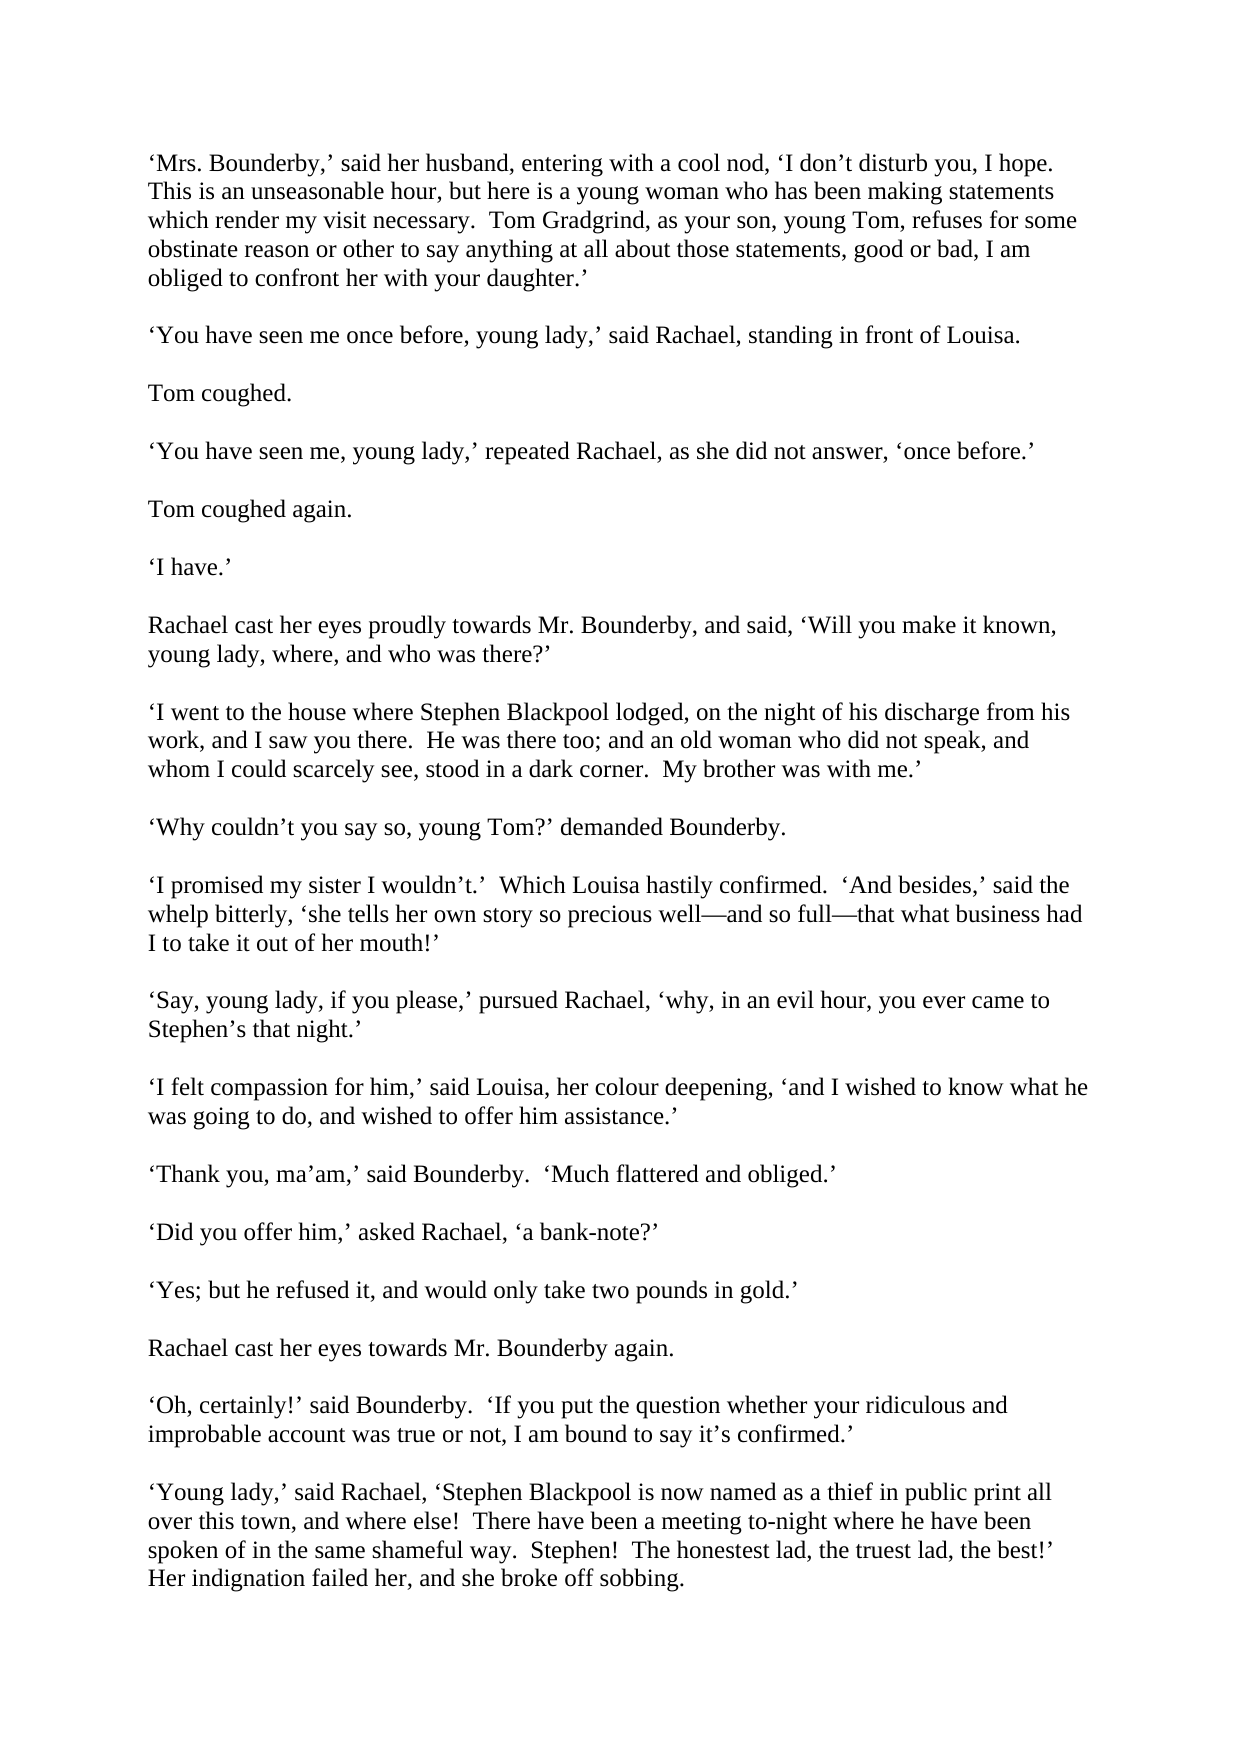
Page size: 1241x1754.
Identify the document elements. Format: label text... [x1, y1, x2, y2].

text ‘I felt compassion for him,’ said Louisa, her colour deepening, ‘and I wished to know what he was going to do, and wished to offer him assistance.’ [148, 1072, 1093, 1130]
text Rachael cast her eyes towards Mr. Bounderby again. [148, 1333, 1093, 1361]
text ‘Did you offer him,’ asked Rachael, ‘a bank-note?’ [148, 1217, 1093, 1246]
text ‘I went to the house where Stephen Blackpool lodged, on the night of his discharge from his work, and I saw you there. He was there too; and an old woman who did not speak, and whom I could scarcely see, stood in a dark corner. My brother was with me.’ [148, 697, 1093, 783]
text ‘Yes; but he refused it, and would only take two pounds in gold.’ [148, 1275, 1093, 1303]
text ‘Thank you, ma’am,’ said Bounderby. ‘Much flattered and obliged.’ [148, 1159, 1093, 1188]
text ‘I have.’ [148, 552, 1093, 581]
text ‘Why couldn’t you say so, young Tom?’ demanded Bounderby. [148, 812, 1093, 841]
text Rachael cast her eyes proudly towards Mr. Bounderby, and said, ‘Will you make it known, young lady, where, and who was there?’ [148, 610, 1093, 668]
text Tom coughed. [148, 378, 1093, 407]
text ‘Young lady,’ said Rachael, ‘Stephen Blackpool is now named as a thief in public print all over this town, and where else! There have been a meeting to-night where he have been spoken of in the same shameful way. Stephen! The honestest lad, the truest lad, the best!’ Her indignation failed her, and she broke off sobbing. [148, 1477, 1093, 1592]
text ‘I promised my sister I wouldn’t.’ Which Louisa hastily confirmed. ‘And besides,’ said the whelp bitterly, ‘she tells her own story so precious well—and so full—that what business had I to take it out of her mouth!’ [148, 870, 1093, 956]
text ‘Oh, certainly!’ said Bounderby. ‘If you put the question whether your ridiculous and improbable account was true or not, I am bound to say it’s confirmed.’ [148, 1391, 1093, 1448]
text ‘You have seen me, young lady,’ repeated Rachael, as she did not answer, ‘once before.’ [148, 436, 1093, 465]
text ‘Say, young lady, if you please,’ pursued Rachael, ‘why, in an evil hour, you ever came to Stephen’s that night.’ [148, 986, 1093, 1043]
text ‘Mrs. Bounderby,’ said her husband, entering with a cool nod, ‘I don’t disturb you, I hope. This is an unseasonable hour, but here is a young woman who has been making statements which render my visit necessary. Tom Gradgrind, as your son, young Tom, refuses for some obstinate reason or other to say anything at all about those statements, good or bad, I am obliged to confront her with your daughter.’ [148, 148, 1093, 291]
text Tom coughed again. [148, 494, 1093, 523]
text ‘You have seen me once before, young lady,’ said Rachael, standing in front of Louisa. [148, 321, 1093, 349]
